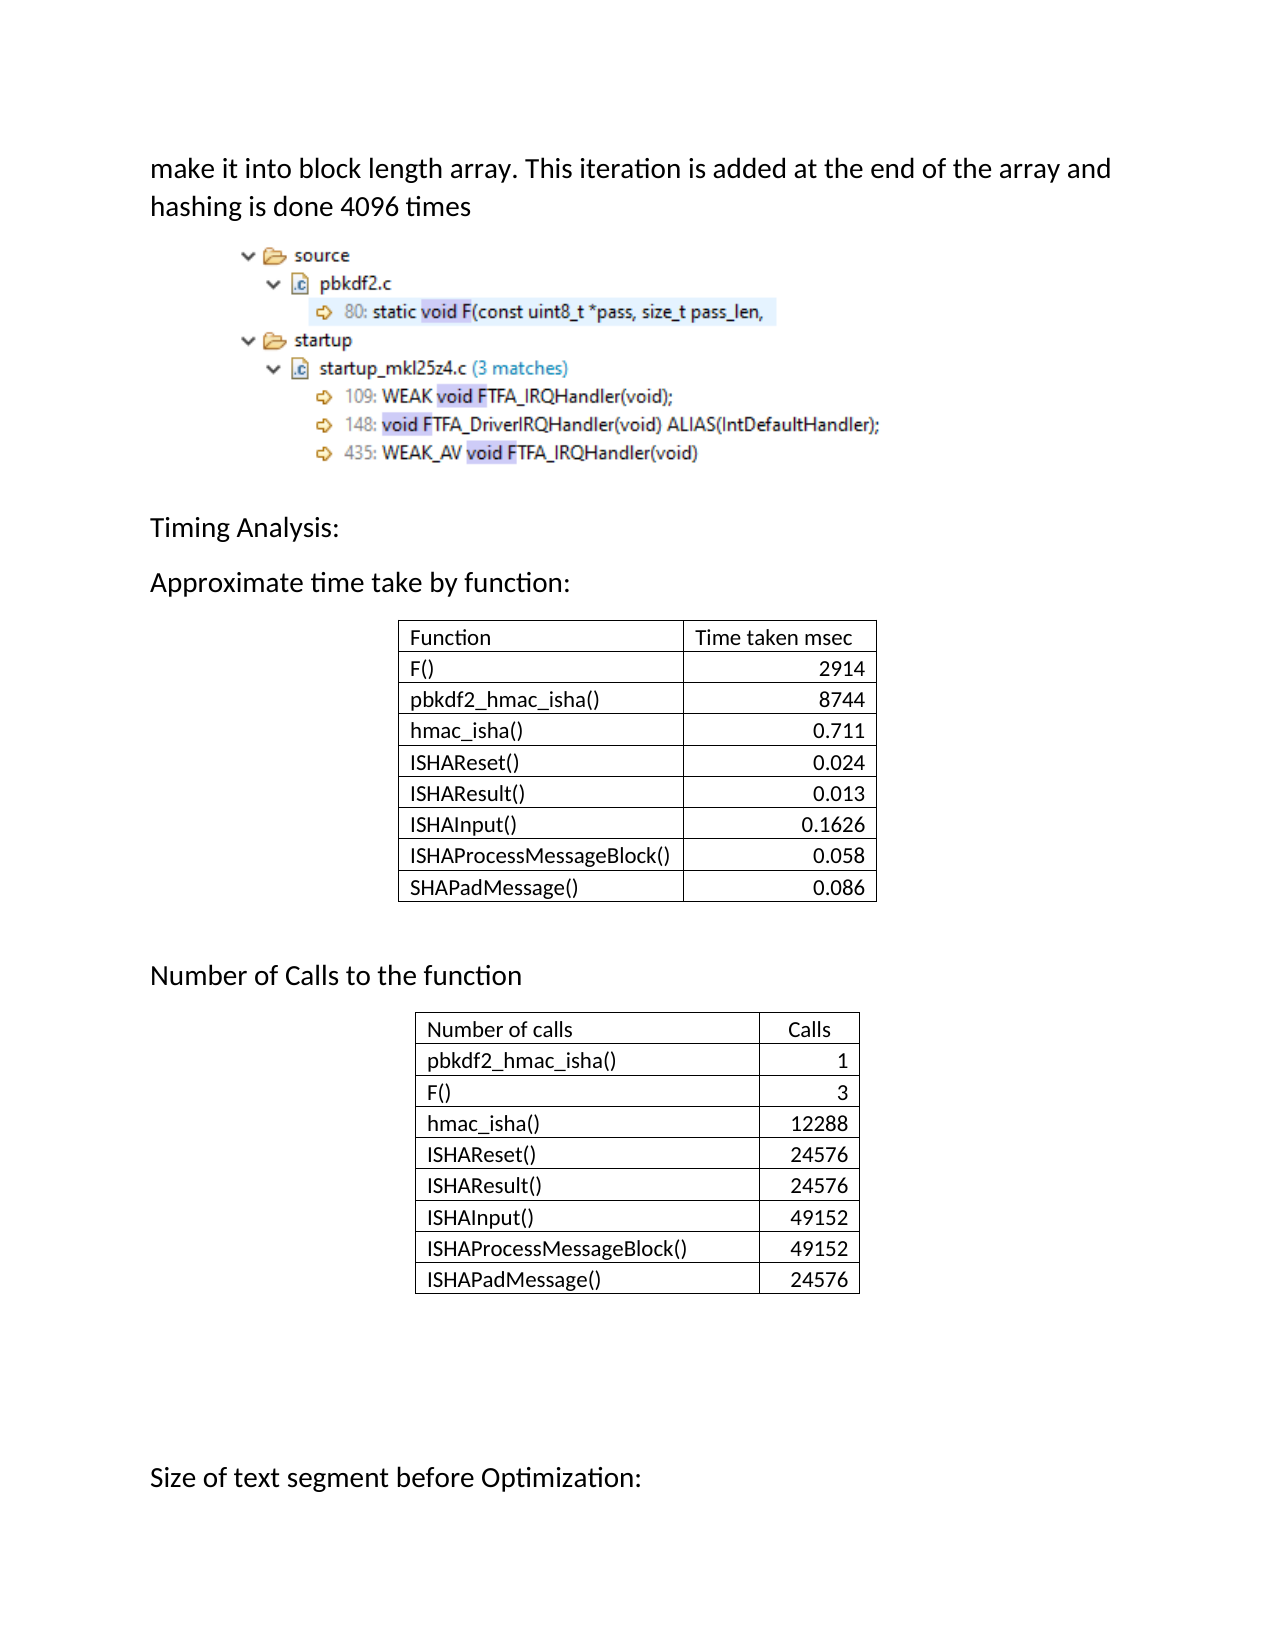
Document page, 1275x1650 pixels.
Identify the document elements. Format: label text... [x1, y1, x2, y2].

table_cell 0.024 [684, 746, 876, 776]
text Number of Calls to the function [150, 957, 1125, 992]
table_cell 0.711 [684, 714, 876, 744]
text Approximate time take by function: [150, 564, 1125, 600]
table_header Time taken msec [684, 621, 876, 651]
table_cell ISHAInput() [399, 808, 683, 838]
table_cell 24576 [760, 1263, 859, 1293]
table_header Function [399, 621, 683, 651]
table_cell ISHAProcessMessageBlock() [416, 1232, 759, 1262]
table_cell 24576 [760, 1138, 859, 1168]
table_cell 2914 [684, 652, 876, 682]
table_cell ISHAResult() [416, 1169, 759, 1199]
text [150, 150, 1125, 224]
text Timing Analysis: [150, 509, 1125, 545]
table_cell 12288 [760, 1107, 859, 1137]
table_cell 3 [760, 1076, 859, 1106]
table_cell 49152 [760, 1201, 859, 1231]
table_cell 0.1626 [684, 808, 876, 838]
table_cell ISHAInput() [416, 1201, 759, 1231]
table_cell SHAPadMessage() [399, 871, 683, 901]
text Size of text segment before Optimization: [150, 1459, 1125, 1495]
table_header Calls [760, 1013, 859, 1043]
picture [240, 243, 1035, 491]
table_cell 49152 [760, 1232, 859, 1262]
table_cell 1 [760, 1044, 859, 1074]
table_cell 24576 [760, 1169, 859, 1199]
table_cell 8744 [684, 683, 876, 713]
table_cell 0.013 [684, 777, 876, 807]
table_cell ISHAPadMessage() [416, 1263, 759, 1293]
table_cell 0.086 [684, 871, 876, 901]
table_cell F() [399, 652, 683, 682]
table_cell 0.058 [684, 839, 876, 869]
table_cell pbkdf2_hmac_isha() [399, 683, 683, 713]
table_cell pbkdf2_hmac_isha() [416, 1044, 759, 1074]
table_header Number of calls [416, 1013, 759, 1043]
table_cell hmac_isha() [399, 714, 683, 744]
table_cell ISHAReset() [416, 1138, 759, 1168]
table_cell F() [416, 1076, 759, 1106]
table_cell ISHAProcessMessageBlock() [399, 839, 683, 869]
table_cell ISHAResult() [399, 777, 683, 807]
table_cell ISHAReset() [399, 746, 683, 776]
table_cell hmac_isha() [416, 1107, 759, 1137]
